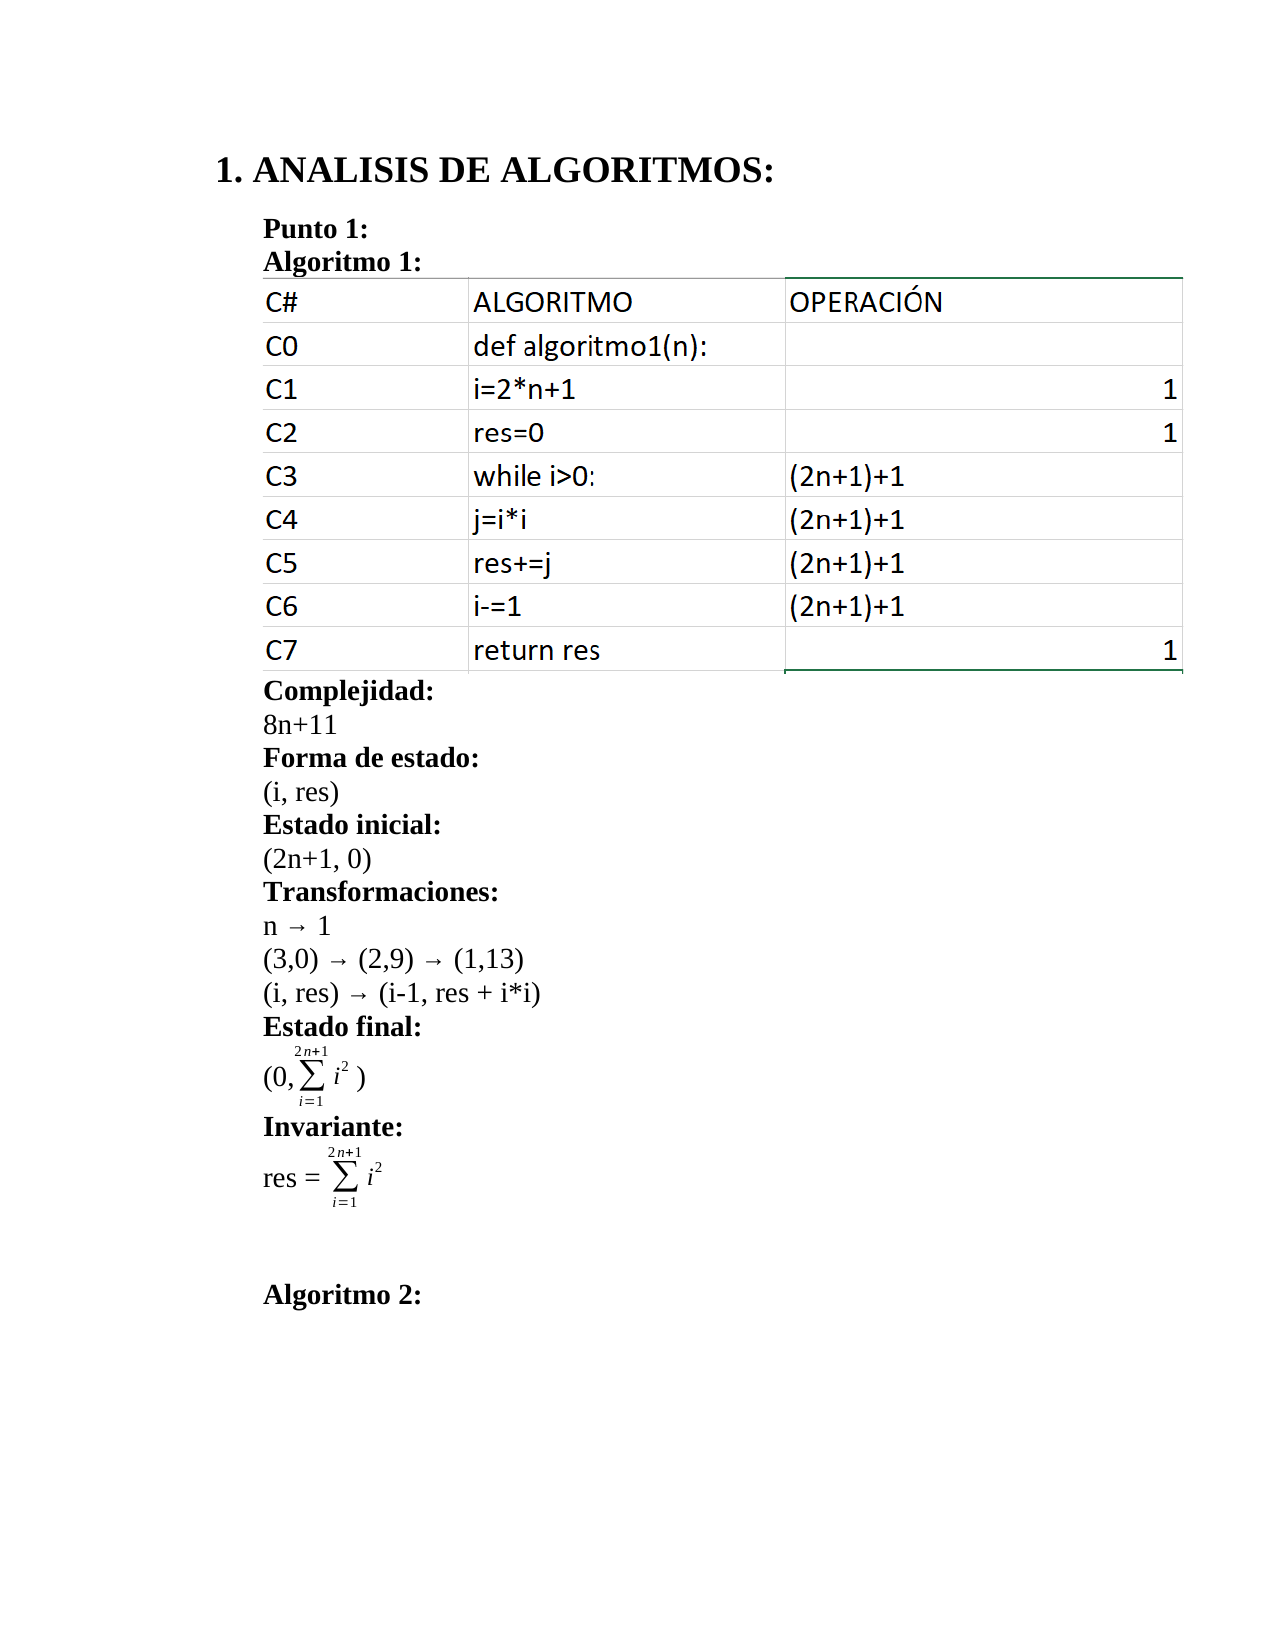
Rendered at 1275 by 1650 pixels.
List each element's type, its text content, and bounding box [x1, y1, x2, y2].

text Estado final: [189, 1009, 1098, 1042]
text Algoritmo 1: [189, 244, 1098, 278]
text Estado inicial: [189, 807, 1098, 841]
text (3,0) (2,9) (1,13) [189, 942, 1098, 975]
text res = [189, 1143, 1098, 1210]
list ANALISIS DE ALGORITMOS: [215, 148, 1098, 191]
text Forma de estado: [189, 740, 1098, 774]
text Complejidad: [189, 673, 1098, 707]
text 8n+11 [189, 707, 1098, 740]
text Invariante: [189, 1109, 1098, 1143]
text Transformaciones: [189, 874, 1098, 908]
text (i, res) (i-1, res + i*i) [189, 975, 1098, 1009]
text (2n+1, 0) [189, 841, 1098, 874]
text Punto 1: [189, 211, 1098, 244]
text (i, res) [189, 774, 1098, 807]
picture [262, 277, 1184, 674]
text n 1 [189, 908, 1098, 942]
text Algoritmo 2: [189, 1277, 1098, 1311]
text (0, ) [189, 1042, 1098, 1109]
